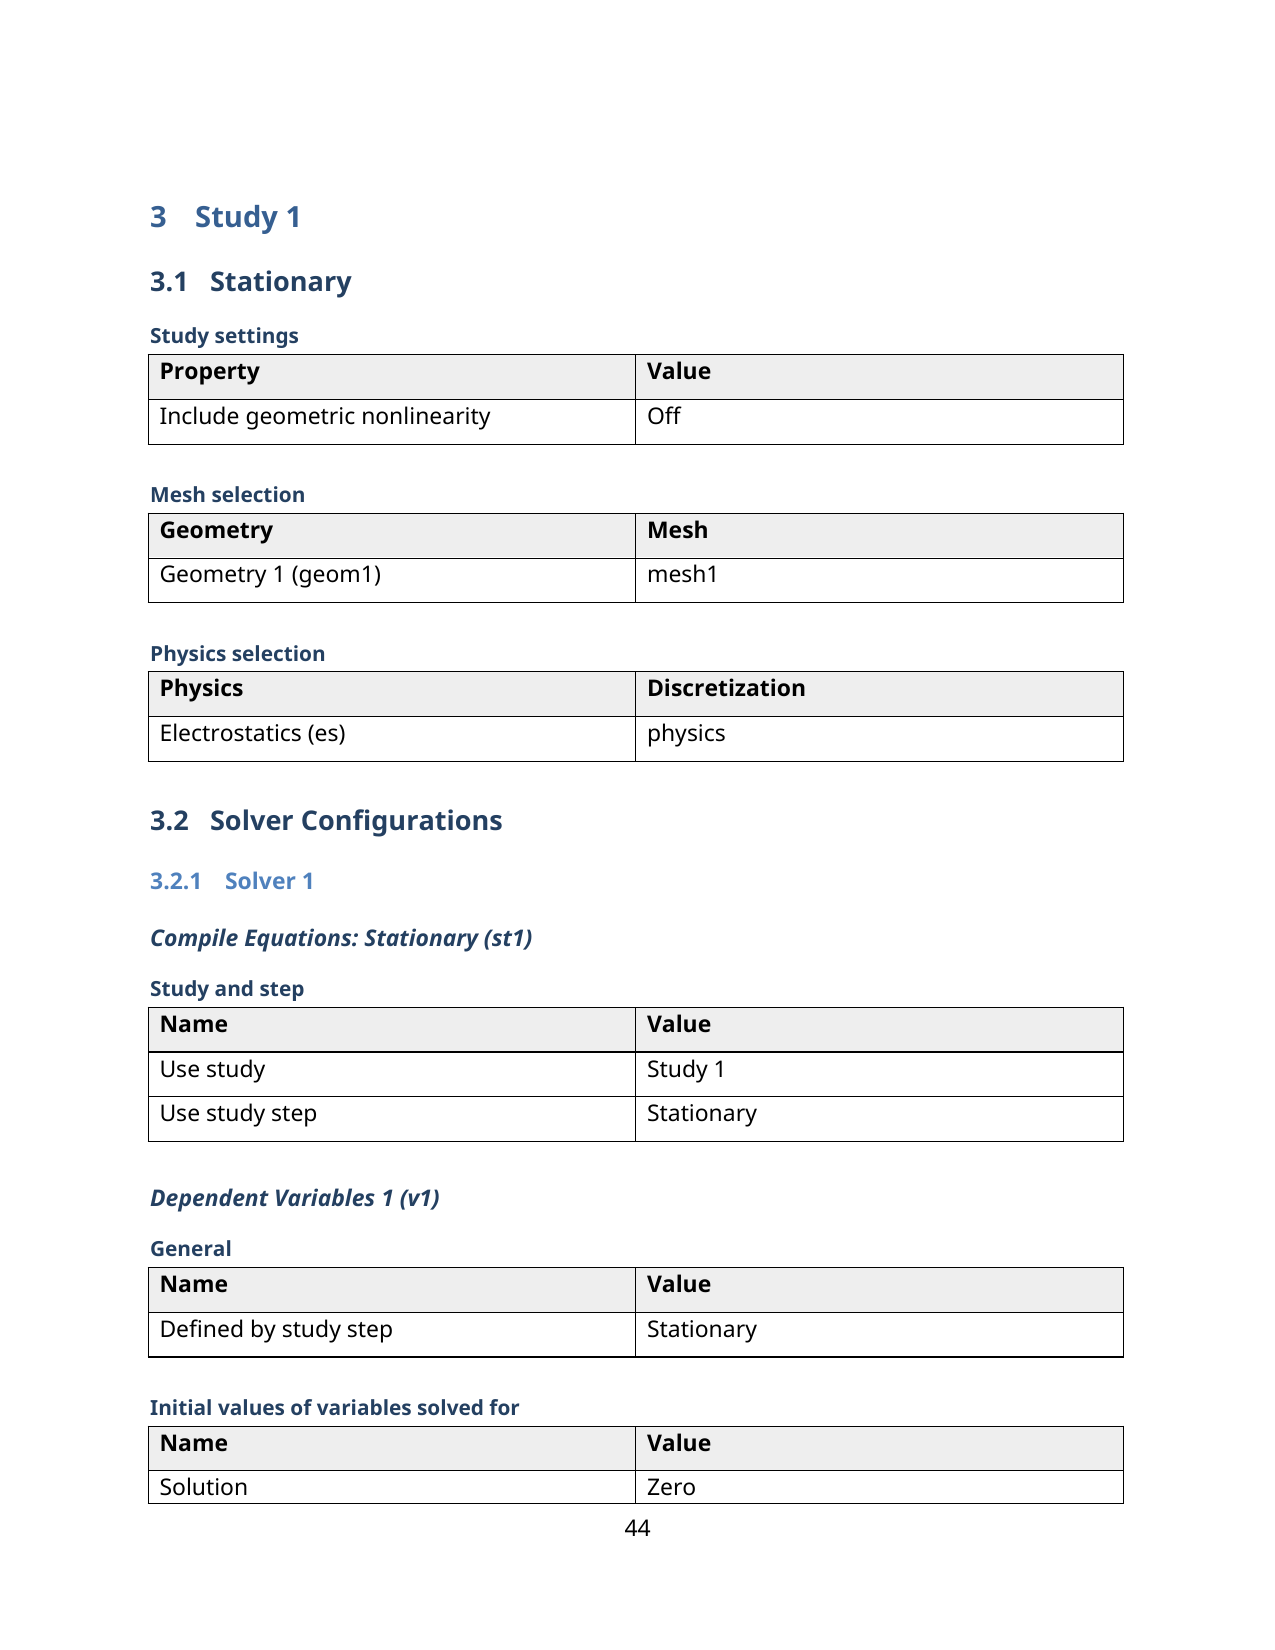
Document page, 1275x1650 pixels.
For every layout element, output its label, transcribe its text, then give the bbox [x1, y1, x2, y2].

table_header Value [636, 355, 1123, 399]
subtitle Stationary [150, 262, 1125, 299]
table_cell physics [636, 717, 1123, 761]
table_header Name [149, 1008, 635, 1051]
table_header Name [149, 1268, 635, 1312]
subtitle Dependent Variables 1 (v1) [150, 1182, 1125, 1213]
table_header Physics [149, 672, 635, 716]
table_cell Include geometric nonlinearity [149, 400, 635, 443]
table_header Property [149, 355, 635, 399]
table_header Value [636, 1008, 1123, 1051]
table_cell Study 1 [636, 1053, 1123, 1096]
text Study settings [150, 321, 1125, 350]
table_header Geometry [149, 514, 635, 557]
table_header Name [149, 1427, 635, 1470]
text Study and step [150, 974, 1125, 1002]
table_cell Use study [149, 1053, 635, 1096]
subtitle Solver 1 [150, 865, 1125, 896]
subtitle Compile Equations: Stationary (st1) [150, 921, 1125, 953]
table_cell Defined by study step [149, 1313, 635, 1356]
subtitle Solver Configurations [150, 801, 1125, 838]
text Mesh selection [150, 480, 1125, 508]
table_cell Stationary [636, 1313, 1123, 1356]
table_cell Stationary [636, 1097, 1123, 1141]
subtitle Study 1 [150, 196, 1125, 236]
table_cell Solution [149, 1471, 635, 1503]
text Physics selection [150, 639, 1125, 667]
table_cell Electrostatics (es) [149, 717, 635, 761]
text General [150, 1234, 1125, 1263]
table_header Value [636, 1427, 1123, 1470]
table_header Mesh [636, 514, 1123, 557]
table_cell mesh1 [636, 559, 1123, 602]
table_cell Use study step [149, 1097, 635, 1141]
table_header Value [636, 1268, 1123, 1312]
table_header Discretization [636, 672, 1123, 716]
table_cell Geometry 1 (geom1) [149, 559, 635, 602]
table_cell Off [636, 400, 1123, 443]
text Initial values of variables solved for [150, 1393, 1125, 1421]
table_cell Zero [636, 1471, 1123, 1503]
